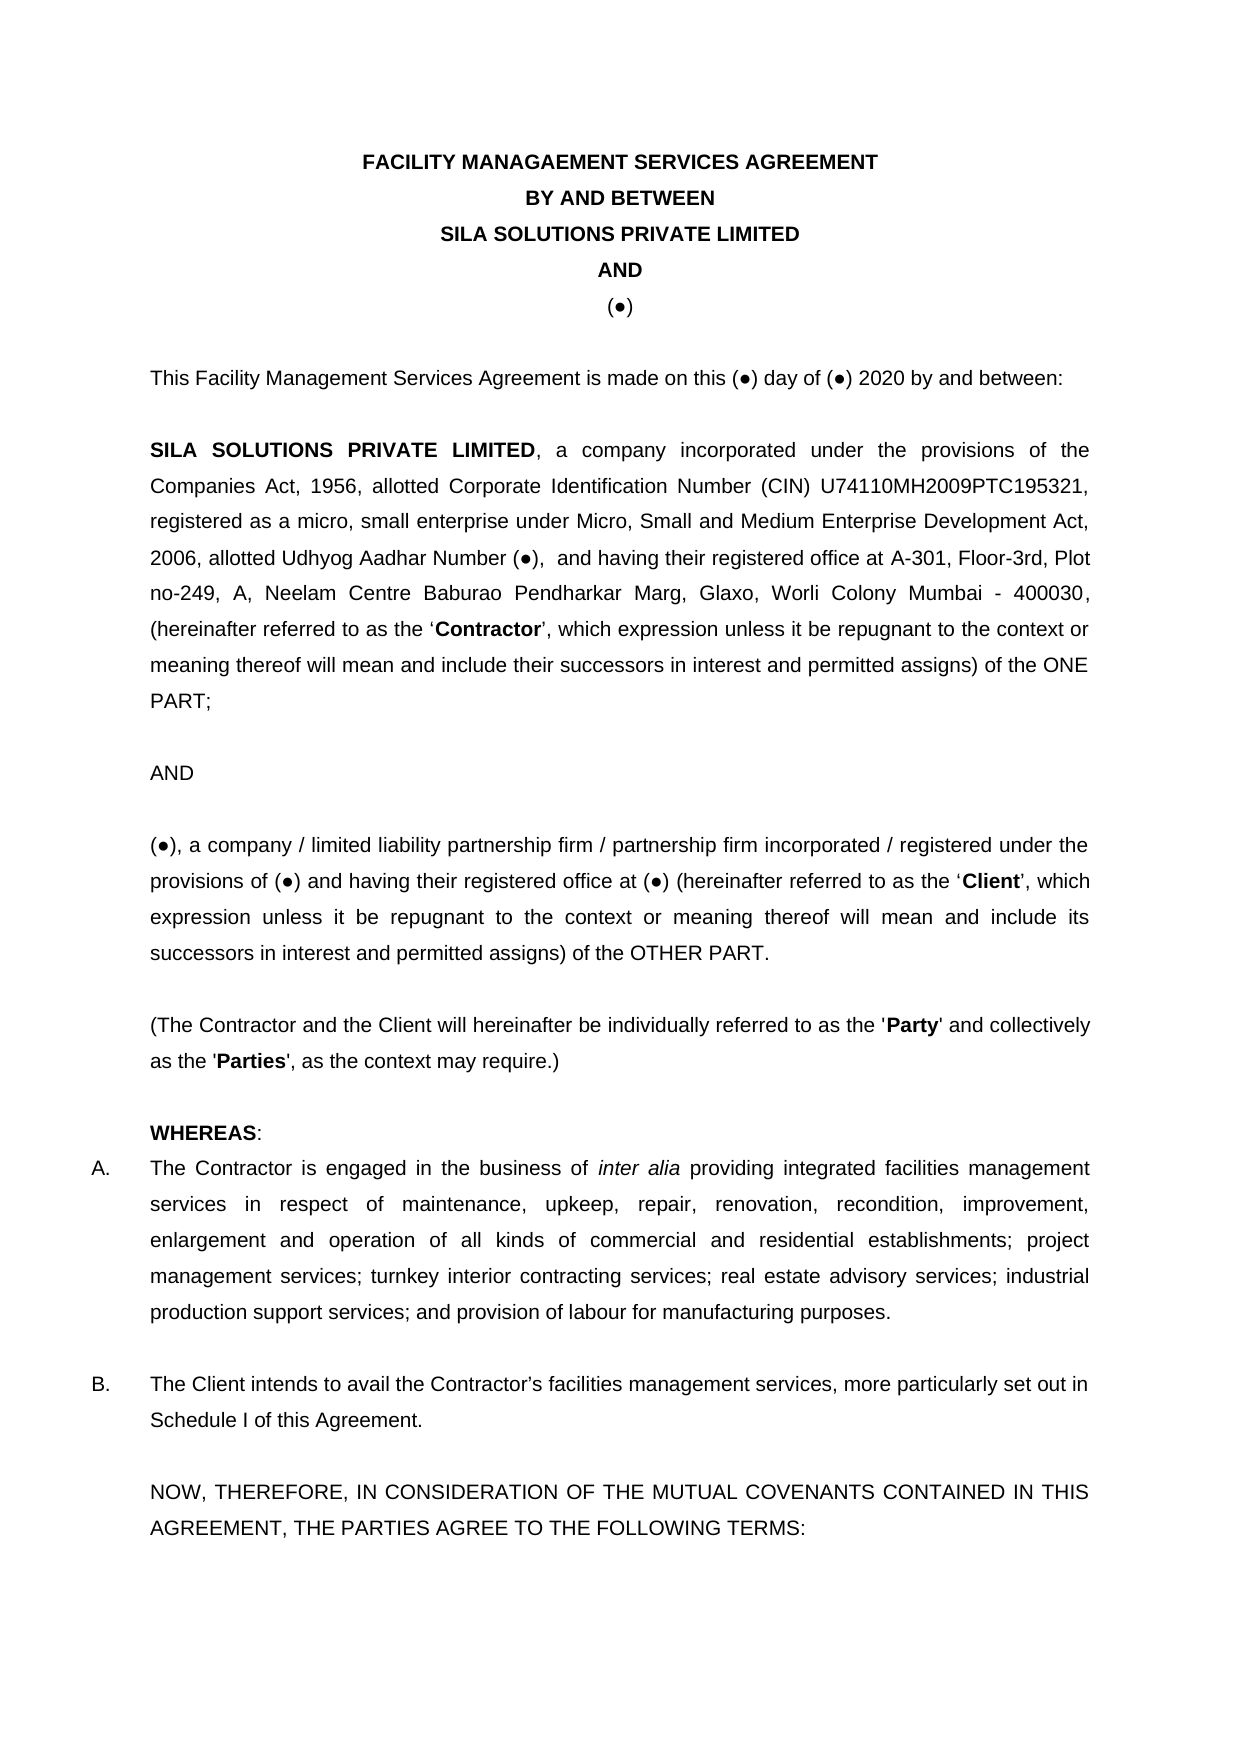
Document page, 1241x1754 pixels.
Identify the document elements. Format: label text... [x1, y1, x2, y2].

text FACILITY MANAGAEMENT SERVICES AGREEMENT [150, 150, 1090, 174]
text SILA SOLUTIONS PRIVATE LIMITED, a company incorporated under the provisions of the Companies Act, 1956, allotted Corporate Identification Number (CIN) U74110MH2009PTC195321, registered as a micro, small enterprise under Micro, Small and Medium Enterprise Development Act, 2006, allotted Udhyog Aadhar Number (●), and having their registered office at A-301, Floor-3rd, Plot no-249, A, Neelam Centre Baburao Pendharkar Marg, Glaxo, Worli Colony Mumbai - 400030, (hereinafter referred to as the ‘Contractor’, which expression unless it be repugnant to the context or meaning thereof will mean and include their successors in interest and permitted assigns) of the ONE PART; [150, 437, 1090, 713]
text WHEREAS: [150, 1120, 1090, 1144]
text This Facility Management Services Agreement is made on this (●) day of (●) 2020 by and between: [150, 366, 1090, 389]
text BY AND BETWEEN [150, 186, 1090, 210]
text AND [150, 761, 1090, 785]
text NOW, THEREFORE, IN CONSIDERATION OF THE MUTUAL COVENANTS CONTAINED IN THIS AGREEMENT, THE PARTIES AGREE TO THE FOLLOWING TERMS: [150, 1480, 1090, 1539]
text (●), a company / limited liability partnership firm / partnership firm incorporated / registered under the provisions of (●) and having their registered office at (●) (hereinafter referred to as the ‘Client’, which expression unless it be repugnant to the context or meaning thereof will mean and include its successors in interest and permitted assigns) of the OTHER PART. [150, 833, 1090, 964]
list The Contractor is engaged in the business of inter alia providing integrated facilities management services in respect of maintenance, upkeep, repair, renovation, recondition, improvement, enlargement and operation of all kinds of commercial and residential establishments; project management services; turnkey interior contracting services; real estate advisory services; industrial production support services; and provision of labour for manufacturing purposes. [91, 1156, 1090, 1324]
list The Client intends to avail the Contractor’s facilities management services, more particularly set out in Schedule I of this Agreement. [91, 1372, 1090, 1432]
text (The Contractor and the Client will hereinafter be individually referred to as the 'Party' and collectively as the 'Parties', as the context may require.) [150, 1012, 1090, 1072]
text AND [150, 258, 1090, 282]
text (●) [150, 294, 1090, 318]
text SILA SOLUTIONS PRIVATE LIMITED [150, 222, 1090, 246]
